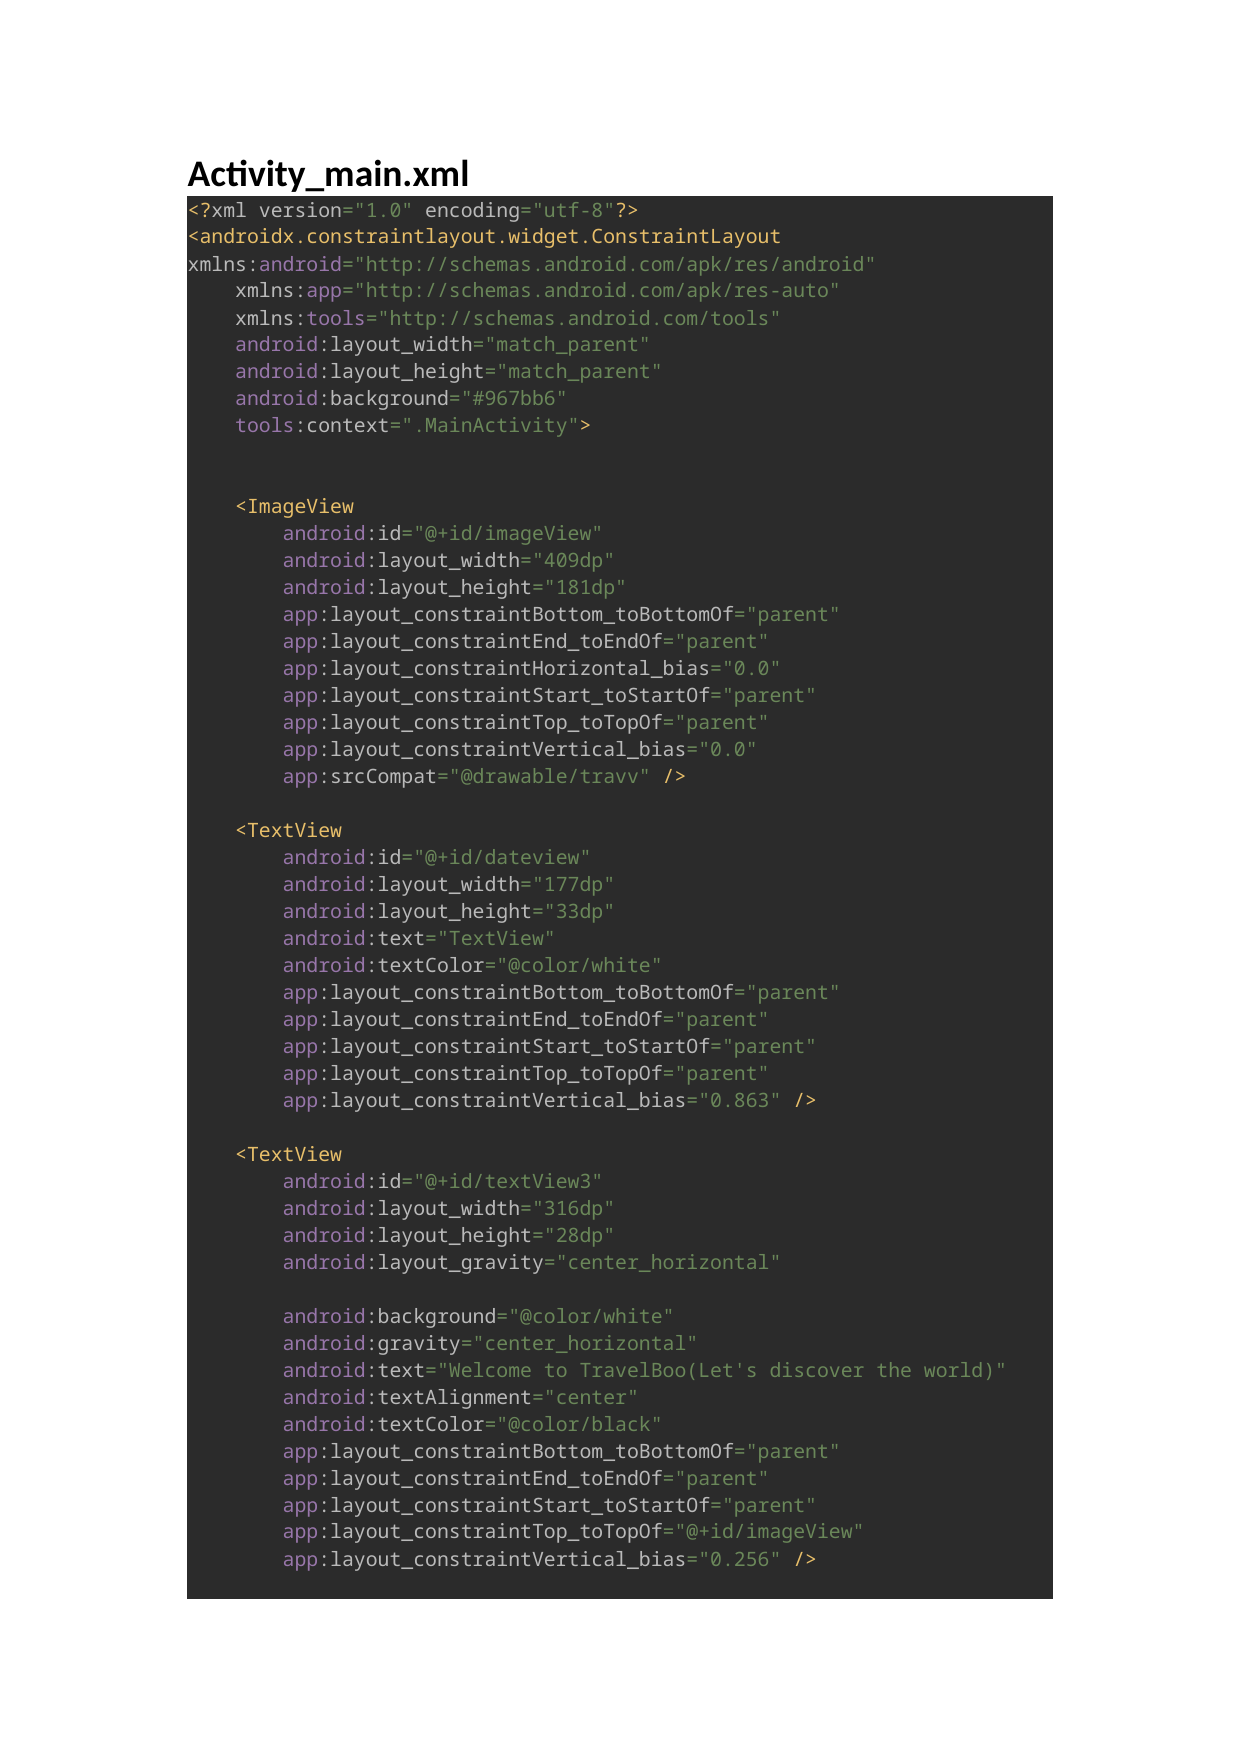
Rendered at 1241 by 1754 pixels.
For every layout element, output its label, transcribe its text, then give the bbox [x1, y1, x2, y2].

text Activity_main.xml [187, 150, 1053, 196]
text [187, 196, 1053, 1599]
